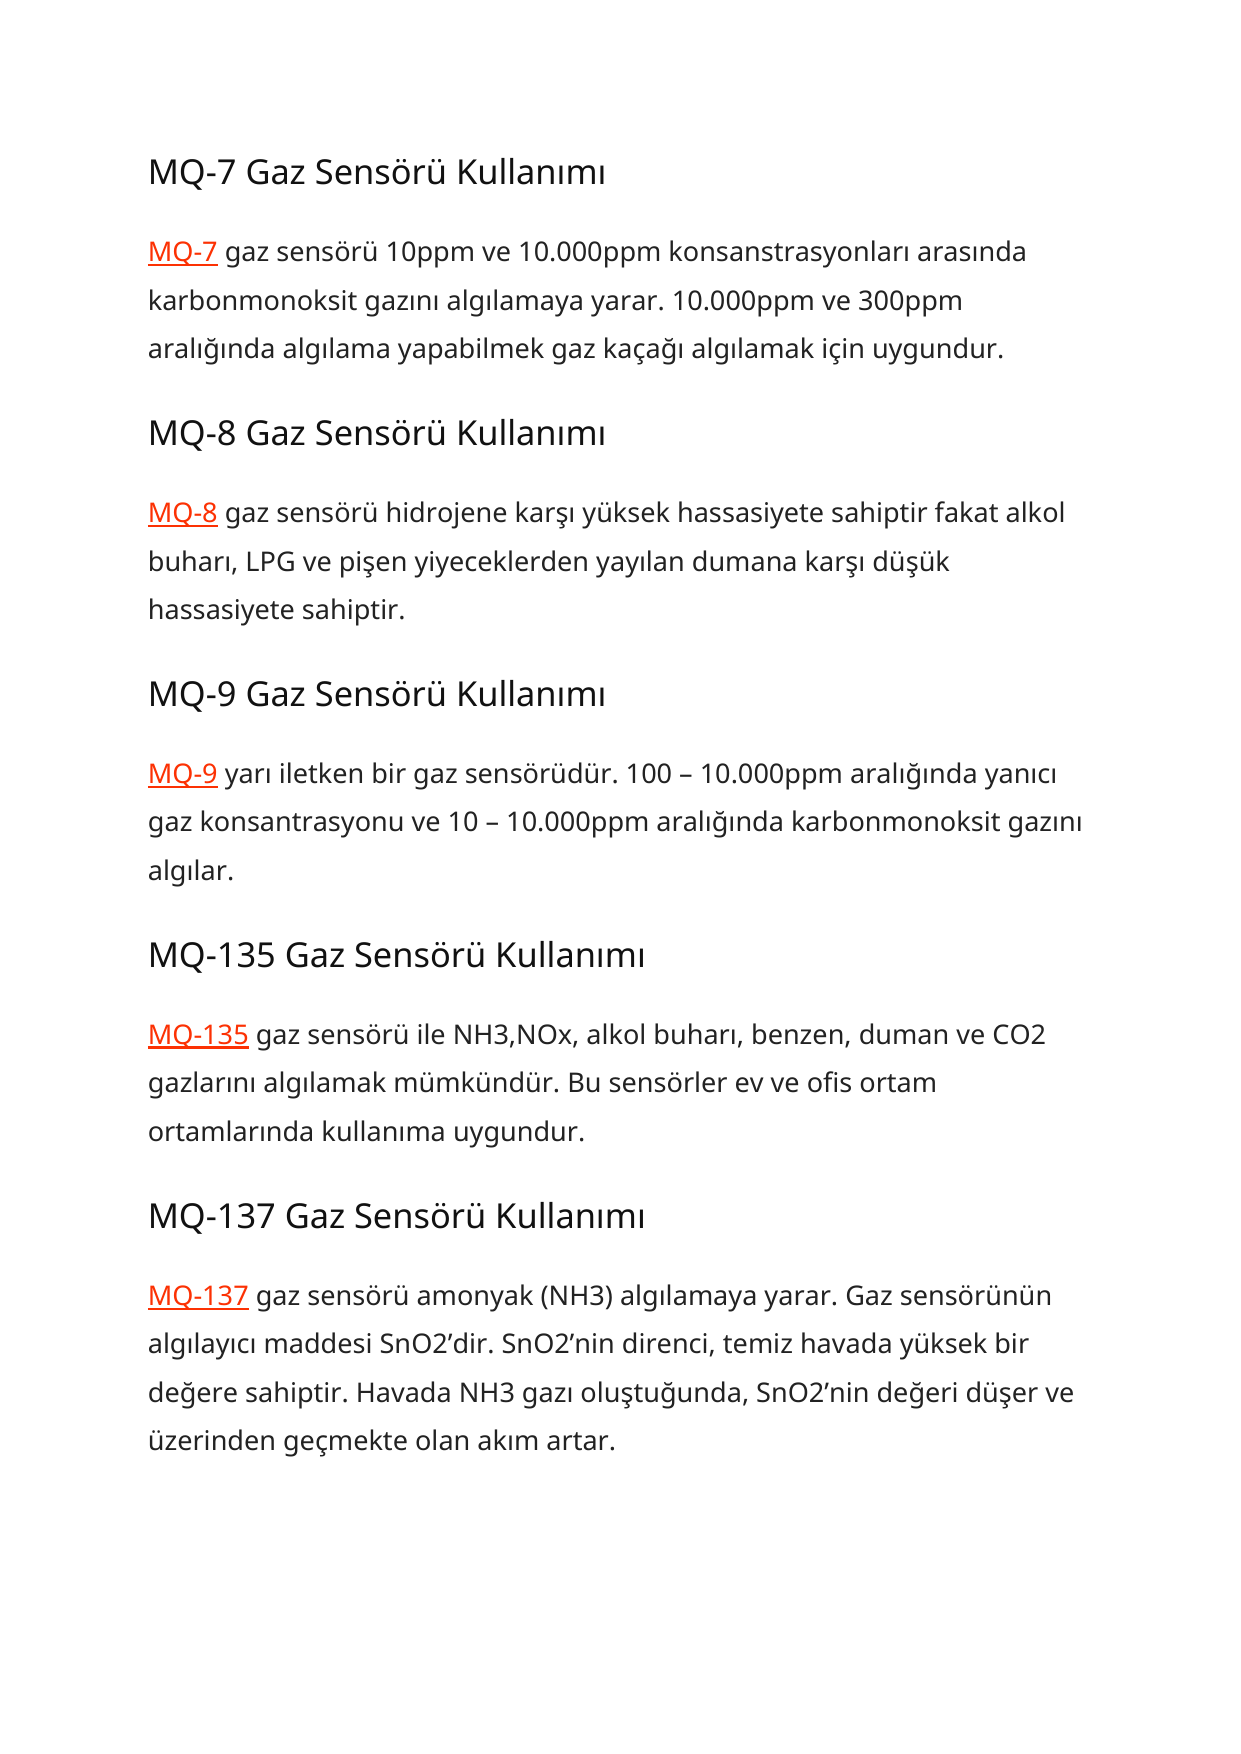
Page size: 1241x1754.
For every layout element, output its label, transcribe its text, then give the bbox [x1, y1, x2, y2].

subtitle MQ-9 Gaz Sensörü Kullanımı [148, 669, 1093, 716]
subtitle MQ-137 Gaz Sensörü Kullanımı [148, 1191, 1093, 1238]
subtitle MQ-135 Gaz Sensörü Kullanımı [148, 930, 1093, 977]
subtitle MQ-8 Gaz Sensörü Kullanımı [148, 408, 1093, 455]
text MQ-9 yarı iletken bir gaz sensörüdür. 100 – 10.000ppm aralığında yanıcı gaz konsantrasyonu ve 10 – 10.000ppm aralığında karbonmonoksit gazını algılar. [148, 743, 1093, 888]
text MQ-8 gaz sensörü hidrojene karşı yüksek hassasiyete sahiptir fakat alkol buharı, LPG ve pişen yiyeceklerden yayılan dumana karşı düşük hassasiyete sahiptir. [148, 482, 1093, 627]
text MQ-137 gaz sensörü amonyak (NH3) algılamaya yarar. Gaz sensörünün algılayıcı maddesi SnO2’dir. SnO2’nin direnci, temiz havada yüksek bir değere sahiptir. Havada NH3 gazı oluştuğunda, SnO2’nin değeri düşer ve üzerinden geçmekte olan akım artar. [148, 1265, 1093, 1458]
text MQ-7 gaz sensörü 10ppm ve 10.000ppm konsanstrasyonları arasında karbonmonoksit gazını algılamaya yarar. 10.000ppm ve 300ppm aralığında algılama yapabilmek gaz kaçağı algılamak için uygundur. [148, 221, 1093, 366]
subtitle MQ-7 Gaz Sensörü Kullanımı [148, 148, 1093, 194]
text MQ-135 gaz sensörü ile NH3,NOx, alkol buharı, benzen, duman ve CO2 gazlarını algılamak mümkündür. Bu sensörler ev ve ofis ortam ortamlarında kullanıma uygundur. [148, 1004, 1093, 1149]
